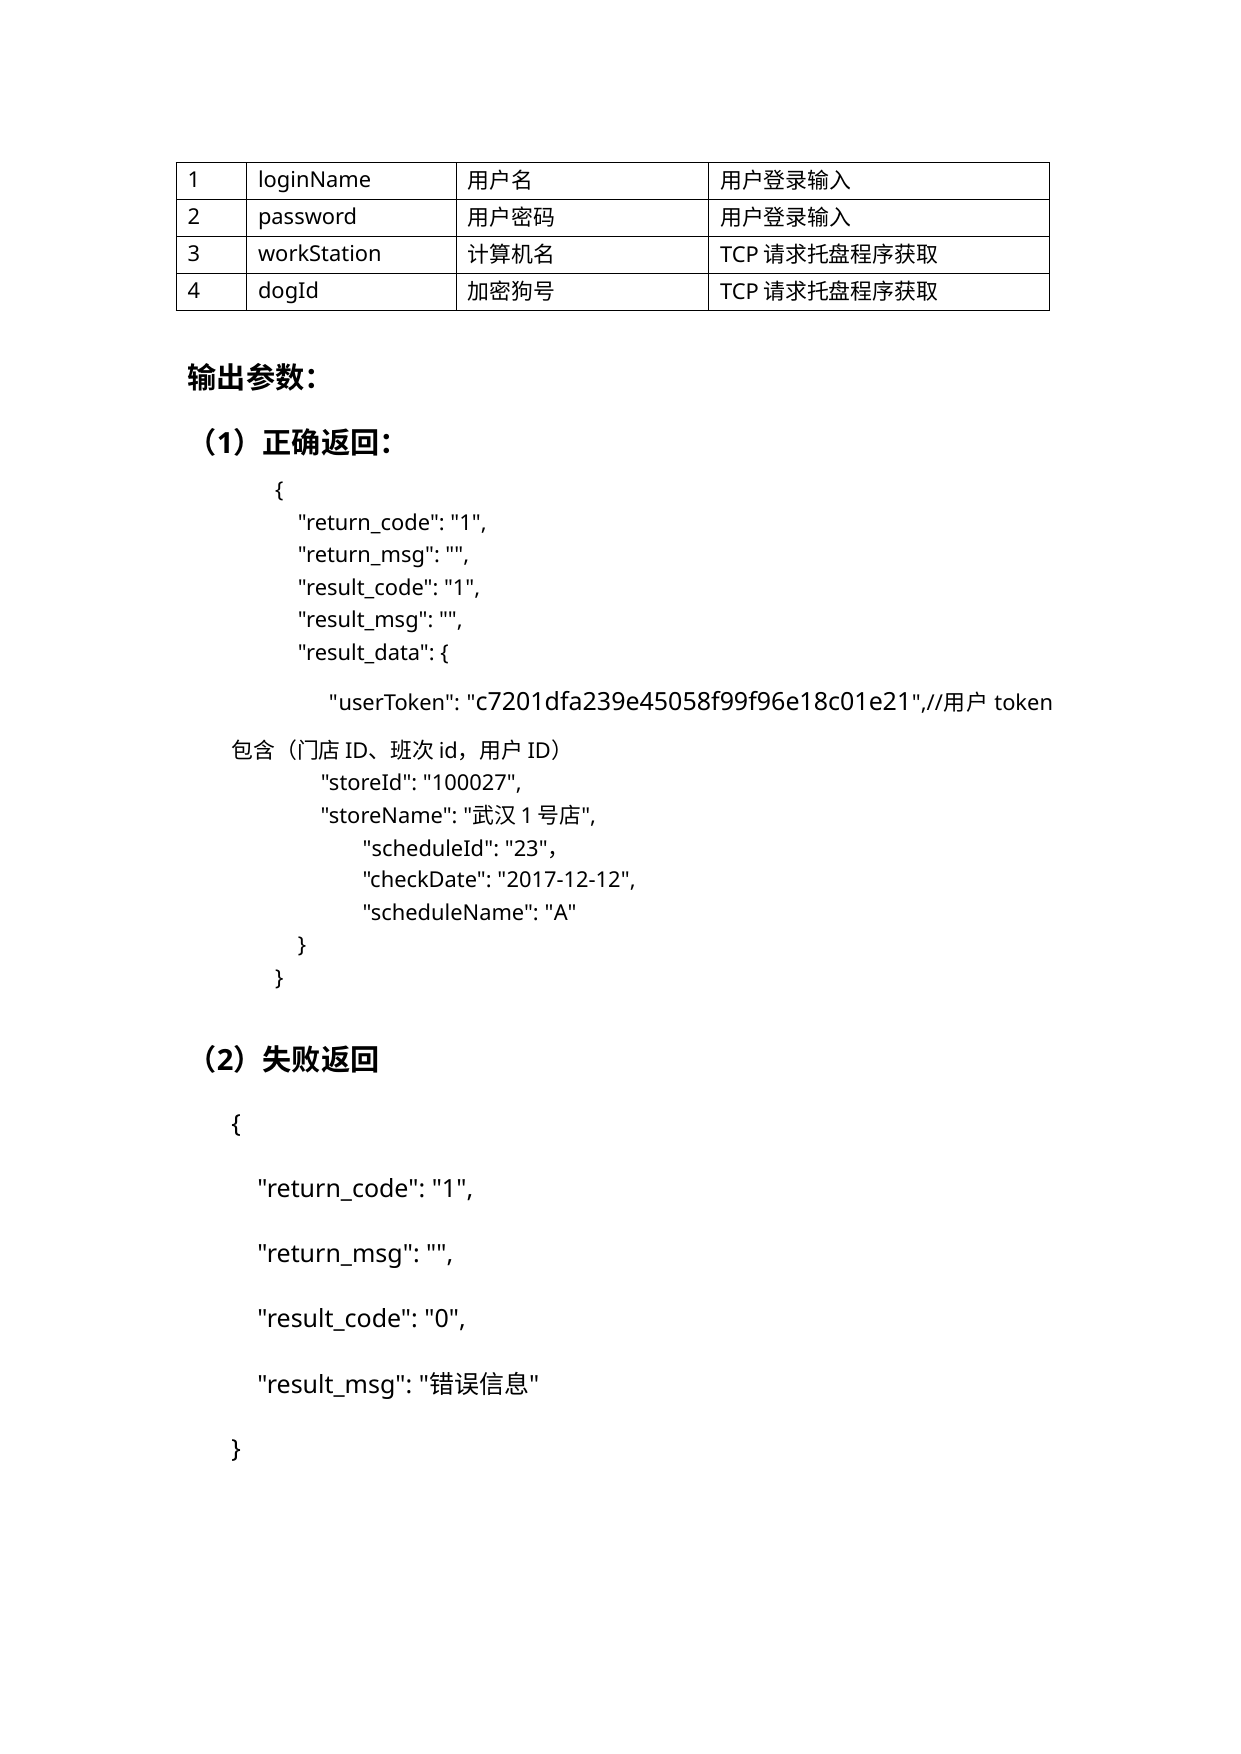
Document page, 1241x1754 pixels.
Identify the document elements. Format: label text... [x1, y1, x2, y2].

text "result_msg": "错误信息" [187, 1351, 1053, 1416]
text "scheduleId": "23"， [231, 831, 1053, 863]
text "checkDate": "2017-12-12", [231, 863, 1053, 896]
text "return_code": "1", [187, 1156, 1053, 1221]
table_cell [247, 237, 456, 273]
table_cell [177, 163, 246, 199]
text "storeName": "武汉1号店", [231, 798, 1053, 831]
text "result_data": { [231, 636, 1053, 668]
text "result_code": "0", [187, 1286, 1053, 1351]
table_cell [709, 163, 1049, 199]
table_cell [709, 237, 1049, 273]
text "storeId": "100027", [231, 766, 1053, 798]
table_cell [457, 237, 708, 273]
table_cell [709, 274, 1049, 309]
text "result_code": "1", [231, 571, 1053, 603]
text } [187, 1416, 1053, 1481]
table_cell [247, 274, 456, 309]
text } [231, 961, 1053, 993]
list 正确返回： [187, 408, 1053, 473]
text 输出参数： [187, 343, 1053, 408]
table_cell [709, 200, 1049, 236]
text "return_msg": "", [231, 538, 1053, 571]
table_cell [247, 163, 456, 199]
text "return_code": "1", [231, 506, 1053, 538]
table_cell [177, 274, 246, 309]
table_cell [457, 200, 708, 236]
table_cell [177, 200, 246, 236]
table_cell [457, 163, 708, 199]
text { [187, 1091, 1053, 1156]
text "result_msg": "", [231, 603, 1053, 636]
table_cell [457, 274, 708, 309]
text "userToken": "c7201dfa239e45058f99f96e18c01e21",//用户token包含（门店ID、班次id，用户ID） [231, 668, 1053, 766]
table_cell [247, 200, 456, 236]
text "return_msg": "", [187, 1221, 1053, 1286]
text } [231, 928, 1053, 961]
text { [231, 473, 1053, 506]
text "scheduleName": "A" [231, 896, 1053, 928]
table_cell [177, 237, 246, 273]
list 失败返回 [187, 1026, 1053, 1091]
